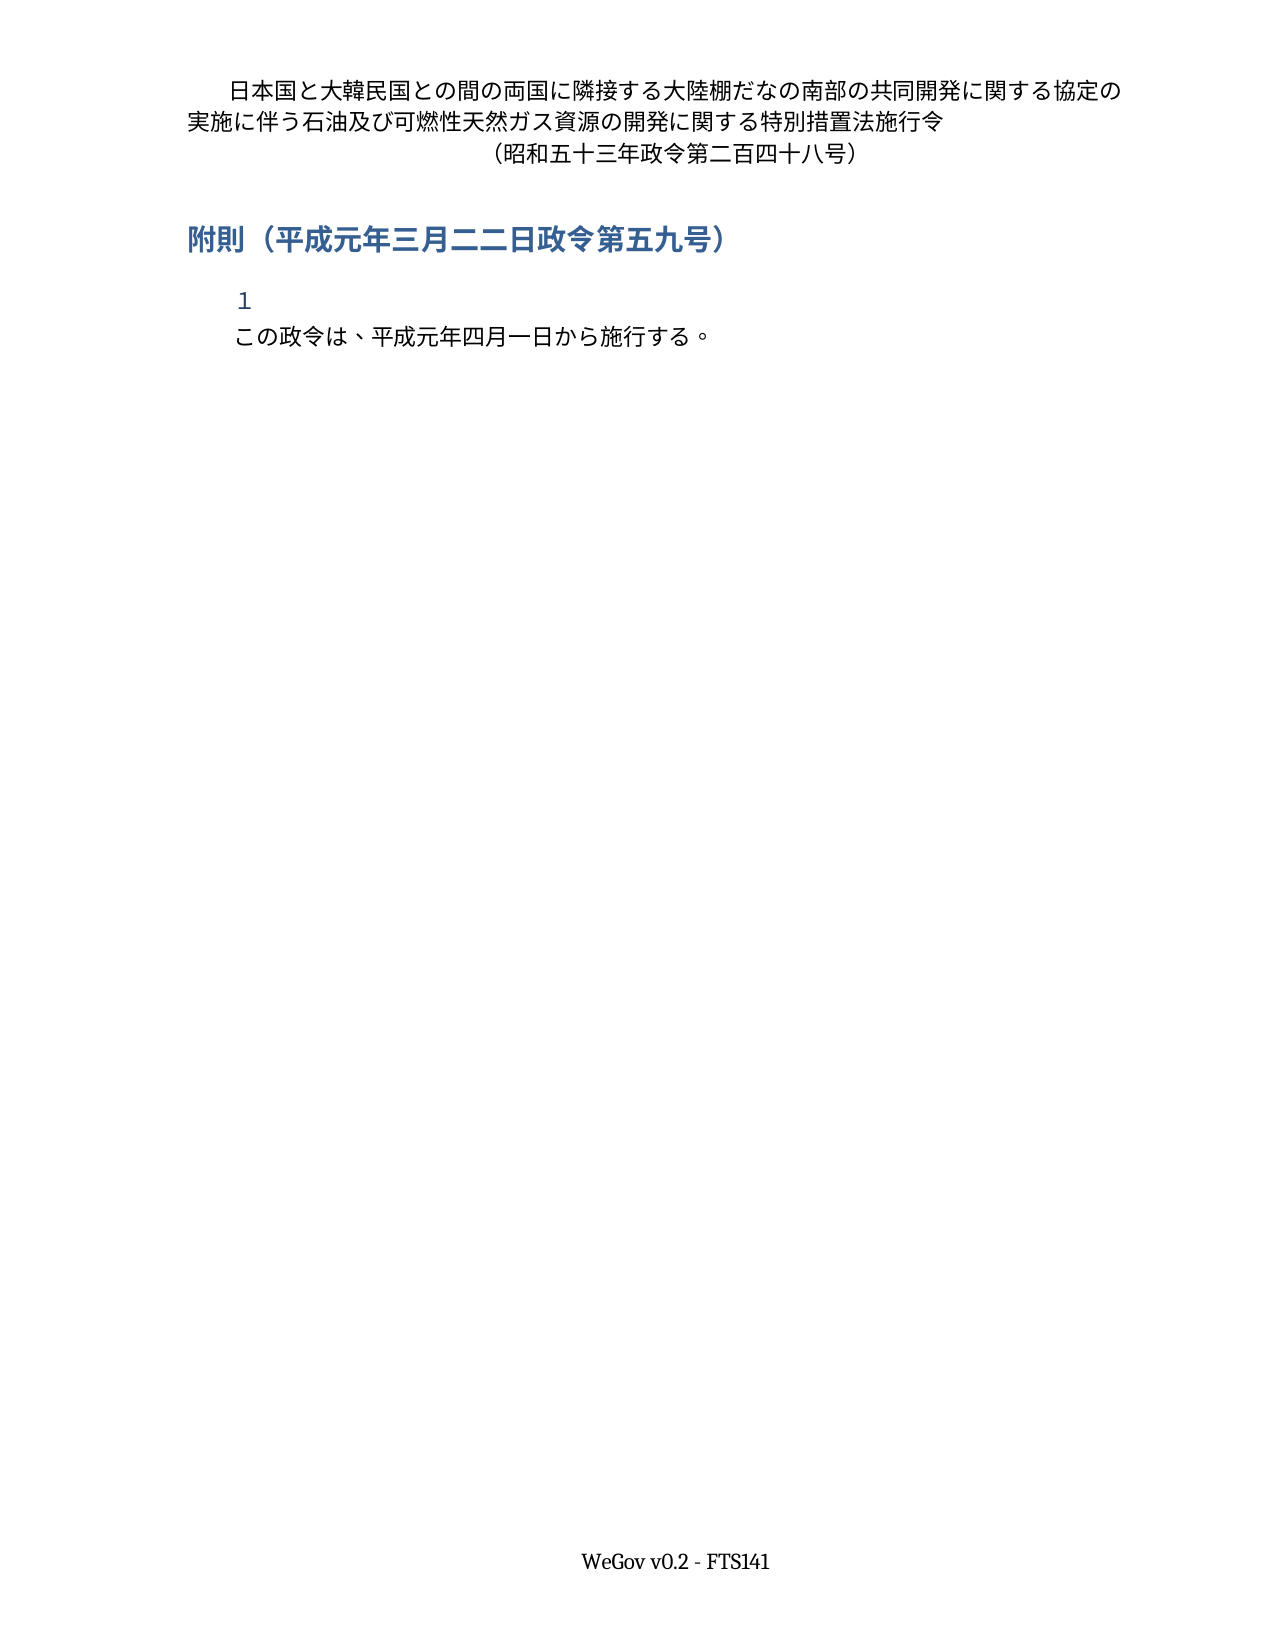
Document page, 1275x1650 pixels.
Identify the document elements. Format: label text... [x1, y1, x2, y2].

subtitle １ [233, 285, 1087, 316]
subtitle 附則（平成元年三月二二日政令第五九号） [187, 219, 1087, 258]
text この政令は、平成元年四月一日から施行する。 [233, 321, 1087, 352]
